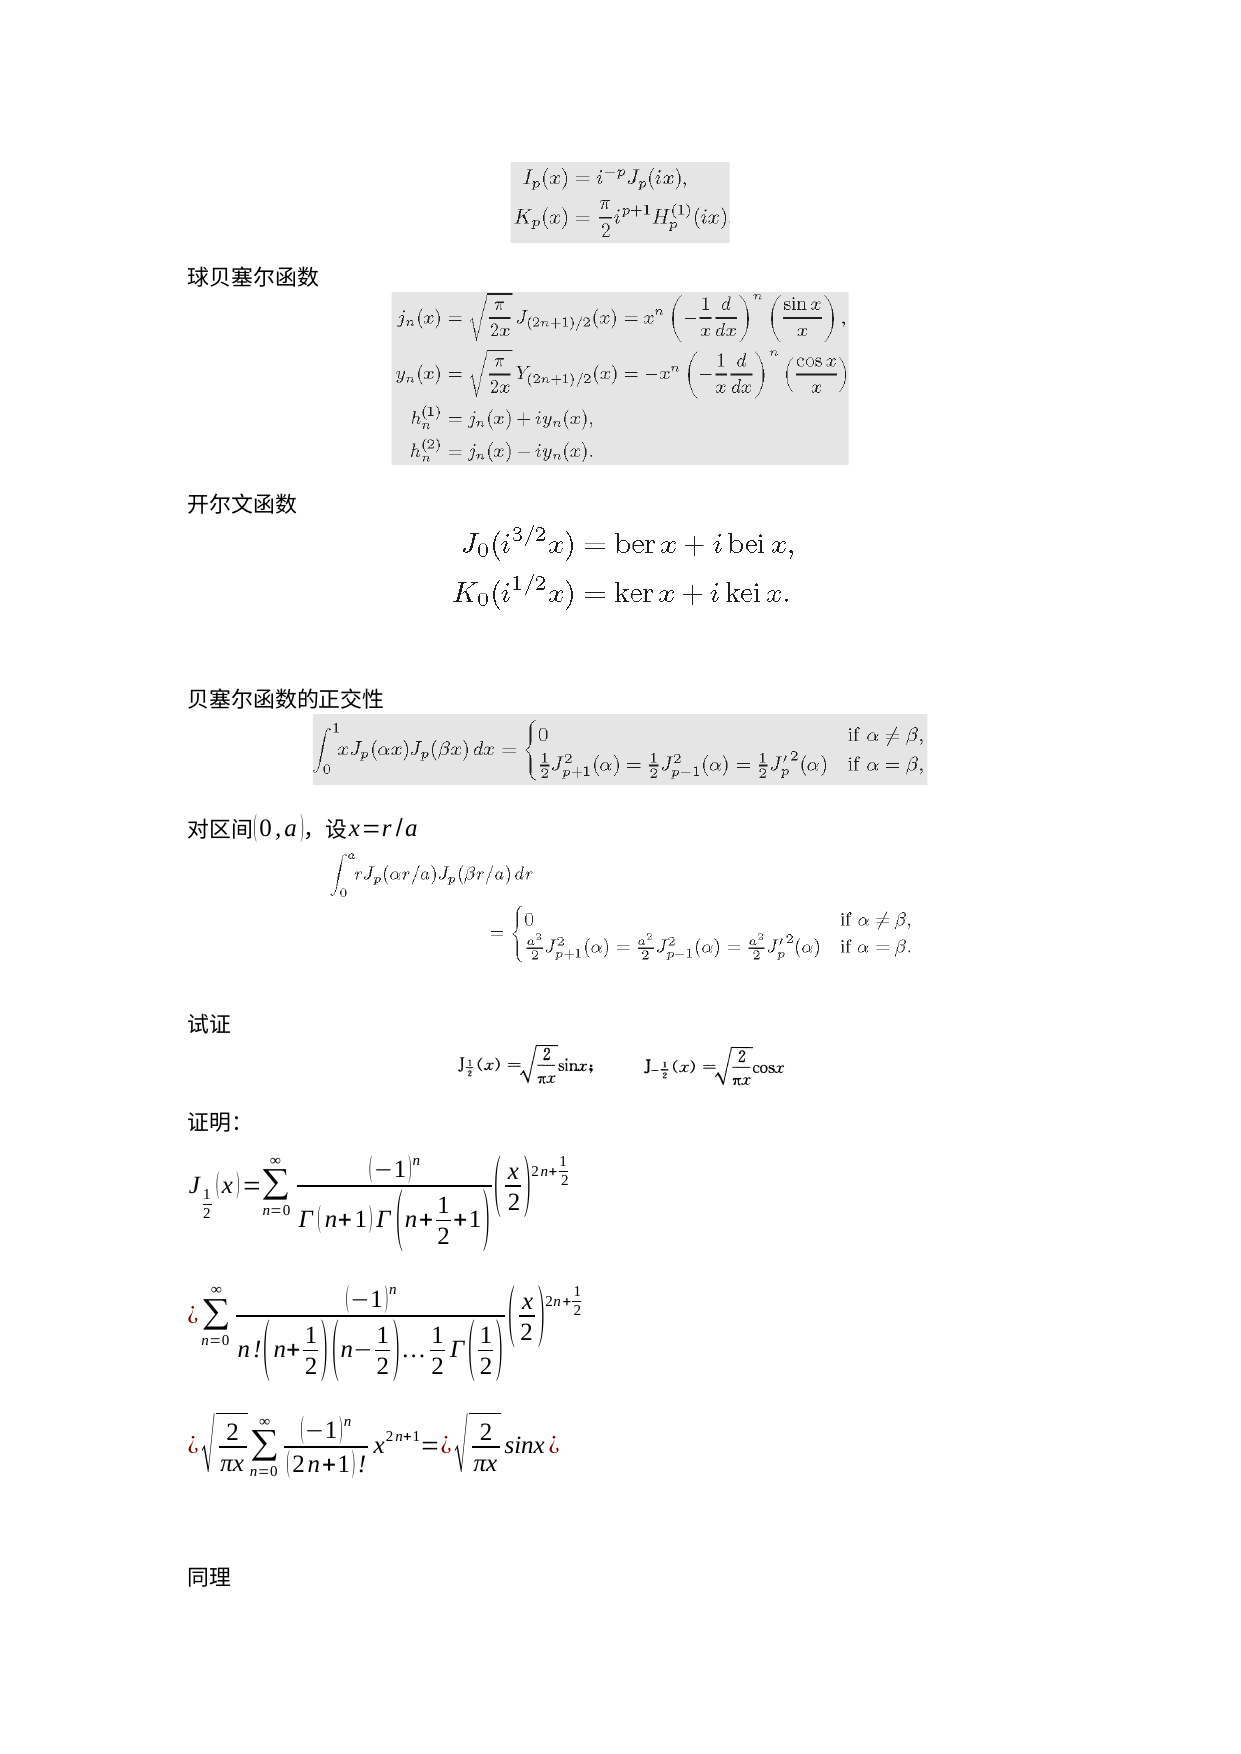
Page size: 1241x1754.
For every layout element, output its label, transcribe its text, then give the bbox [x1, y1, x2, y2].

text 同理 [187, 1559, 1053, 1592]
text 试证 [187, 1007, 1053, 1039]
text 球贝塞尔函数 [187, 259, 1053, 292]
text 对区间，设 [187, 812, 1053, 844]
text 证明： [187, 1104, 1053, 1137]
text 开尔文函数 [187, 487, 1053, 519]
text 贝塞尔函数的正交性 [187, 682, 1053, 714]
